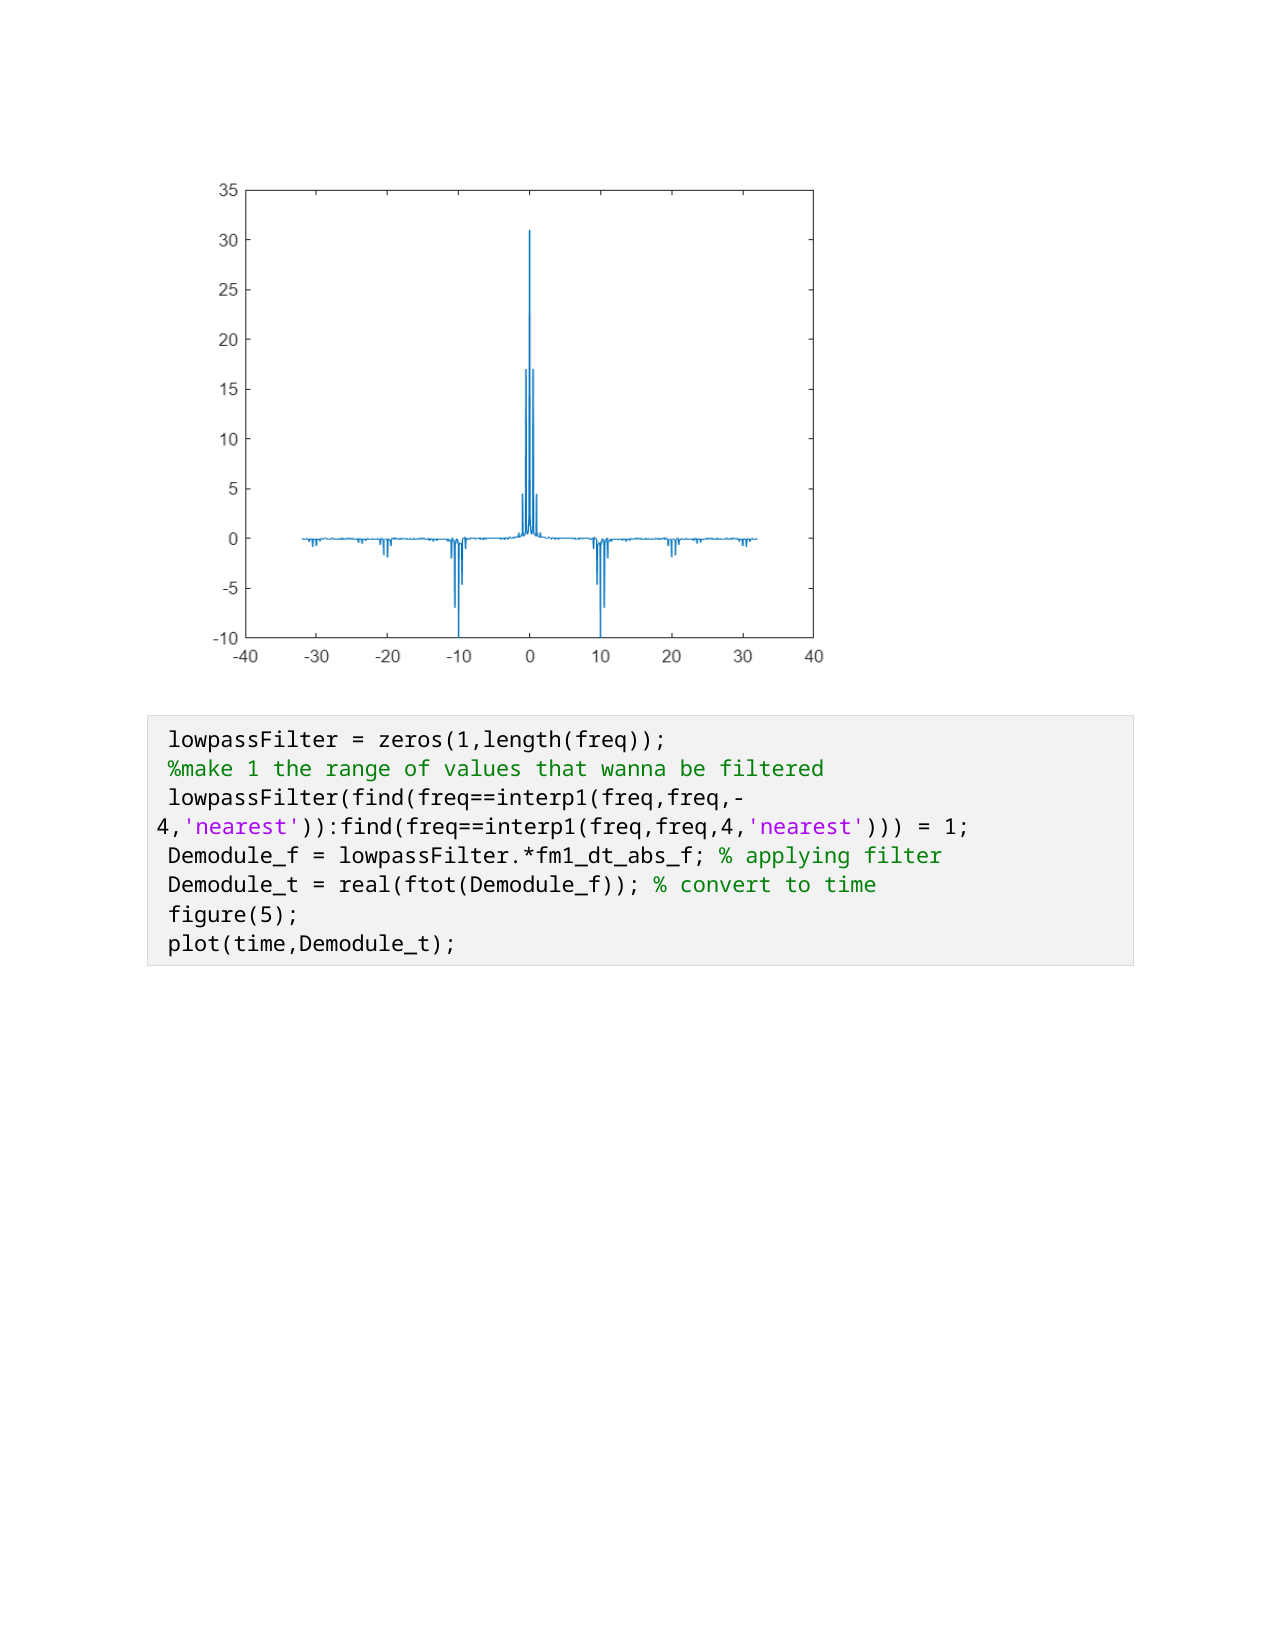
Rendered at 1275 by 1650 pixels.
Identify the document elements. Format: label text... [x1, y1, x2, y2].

text lowpassFilter(find(freq==interp1(freq,freq,-4,'nearest')):find(freq==interp1(freq,freq,4,'nearest'))) = 1; [148, 773, 1133, 831]
text %make 1 the range of values that wanna be filtered [148, 744, 1133, 773]
text Demodule_t = real(ftot(Demodule_f)); % convert to time [148, 861, 1133, 890]
text lowpassFilter = zeros(1,length(freq)); [148, 716, 1133, 744]
text Demodule_f = lowpassFilter.*fm1_dt_abs_f; % applying filter [148, 831, 1133, 861]
text figure(5); [148, 890, 1133, 919]
text plot(time,Demodule_t); [148, 919, 1133, 965]
picture [150, 150, 883, 699]
